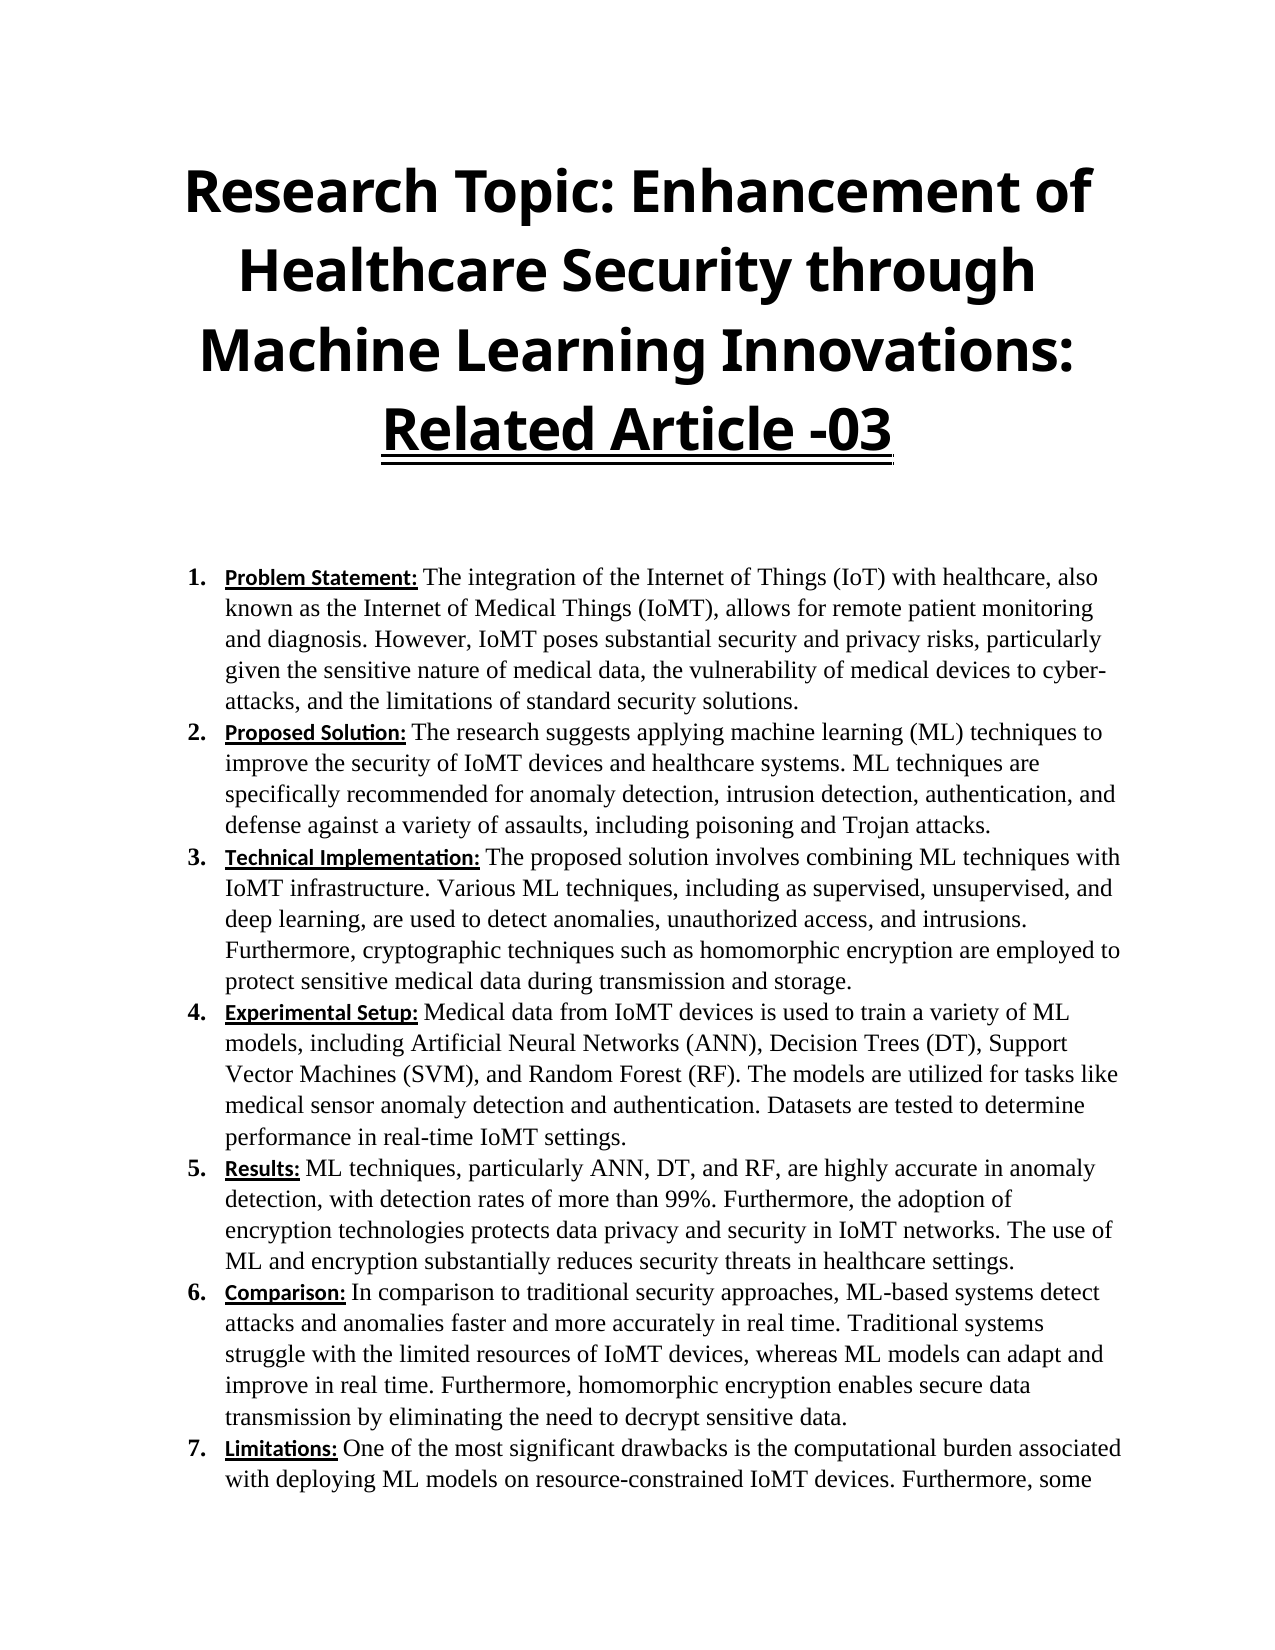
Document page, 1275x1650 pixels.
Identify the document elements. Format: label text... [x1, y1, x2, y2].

list Results: ML techniques, particularly ANN, DT, and RF, are highly accurate in anomaly detection, with detection rates of more than 99%. Furthermore, the adoption of encryption technologies protects data privacy and security in IoMT networks. The use of ML and encryption substantially reduces security threats in healthcare settings. [187, 1153, 1125, 1275]
list Problem Statement: The integration of the Internet of Things (IoT) with healthcare, also known as the Internet of Medical Things (IoMT), allows for remote patient monitoring and diagnosis. However, IoMT poses substantial security and privacy risks, particularly given the sensitive nature of medical data, the vulnerability of medical devices to cyber-attacks, and the limitations of standard security solutions. [187, 562, 1125, 715]
list Comparison: In comparison to traditional security approaches, ML-based systems detect attacks and anomalies faster and more accurately in real time. Traditional systems struggle with the limited resources of IoMT devices, whereas ML models can adapt and improve in real time. Furthermore, homomorphic encryption enables secure data transmission by eliminating the need to decrypt sensitive data. [187, 1277, 1125, 1430]
title Research Topic: Enhancement of Healthcare Security through Machine Learning Innovations: [150, 150, 1125, 388]
list Proposed Solution: The research suggests applying machine learning (ML) techniques to improve the security of IoMT devices and healthcare systems. ML techniques are specifically recommended for anomaly detection, intrusion detection, authentication, and defense against a variety of assaults, including poisoning and Trojan attacks. [187, 717, 1125, 839]
title Related Article -03 [150, 388, 1125, 468]
list Technical Implementation: The proposed solution involves combining ML techniques with IoMT infrastructure. Various ML techniques, including as supervised, unsupervised, and deep learning, are used to detect anomalies, unauthorized access, and intrusions. Furthermore, cryptographic techniques such as homomorphic encryption are employed to protect sensitive medical data during transmission and storage. [187, 842, 1125, 995]
list Experimental Setup: Medical data from IoMT devices is used to train a variety of ML models, including Artificial Neural Networks (ANN), Decision Trees (DT), Support Vector Machines (SVM), and Random Forest (RF). The models are utilized for tasks like medical sensor anomaly detection and authentication. Datasets are tested to determine performance in real-time IoMT settings. [187, 997, 1125, 1150]
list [187, 1433, 1125, 1493]
